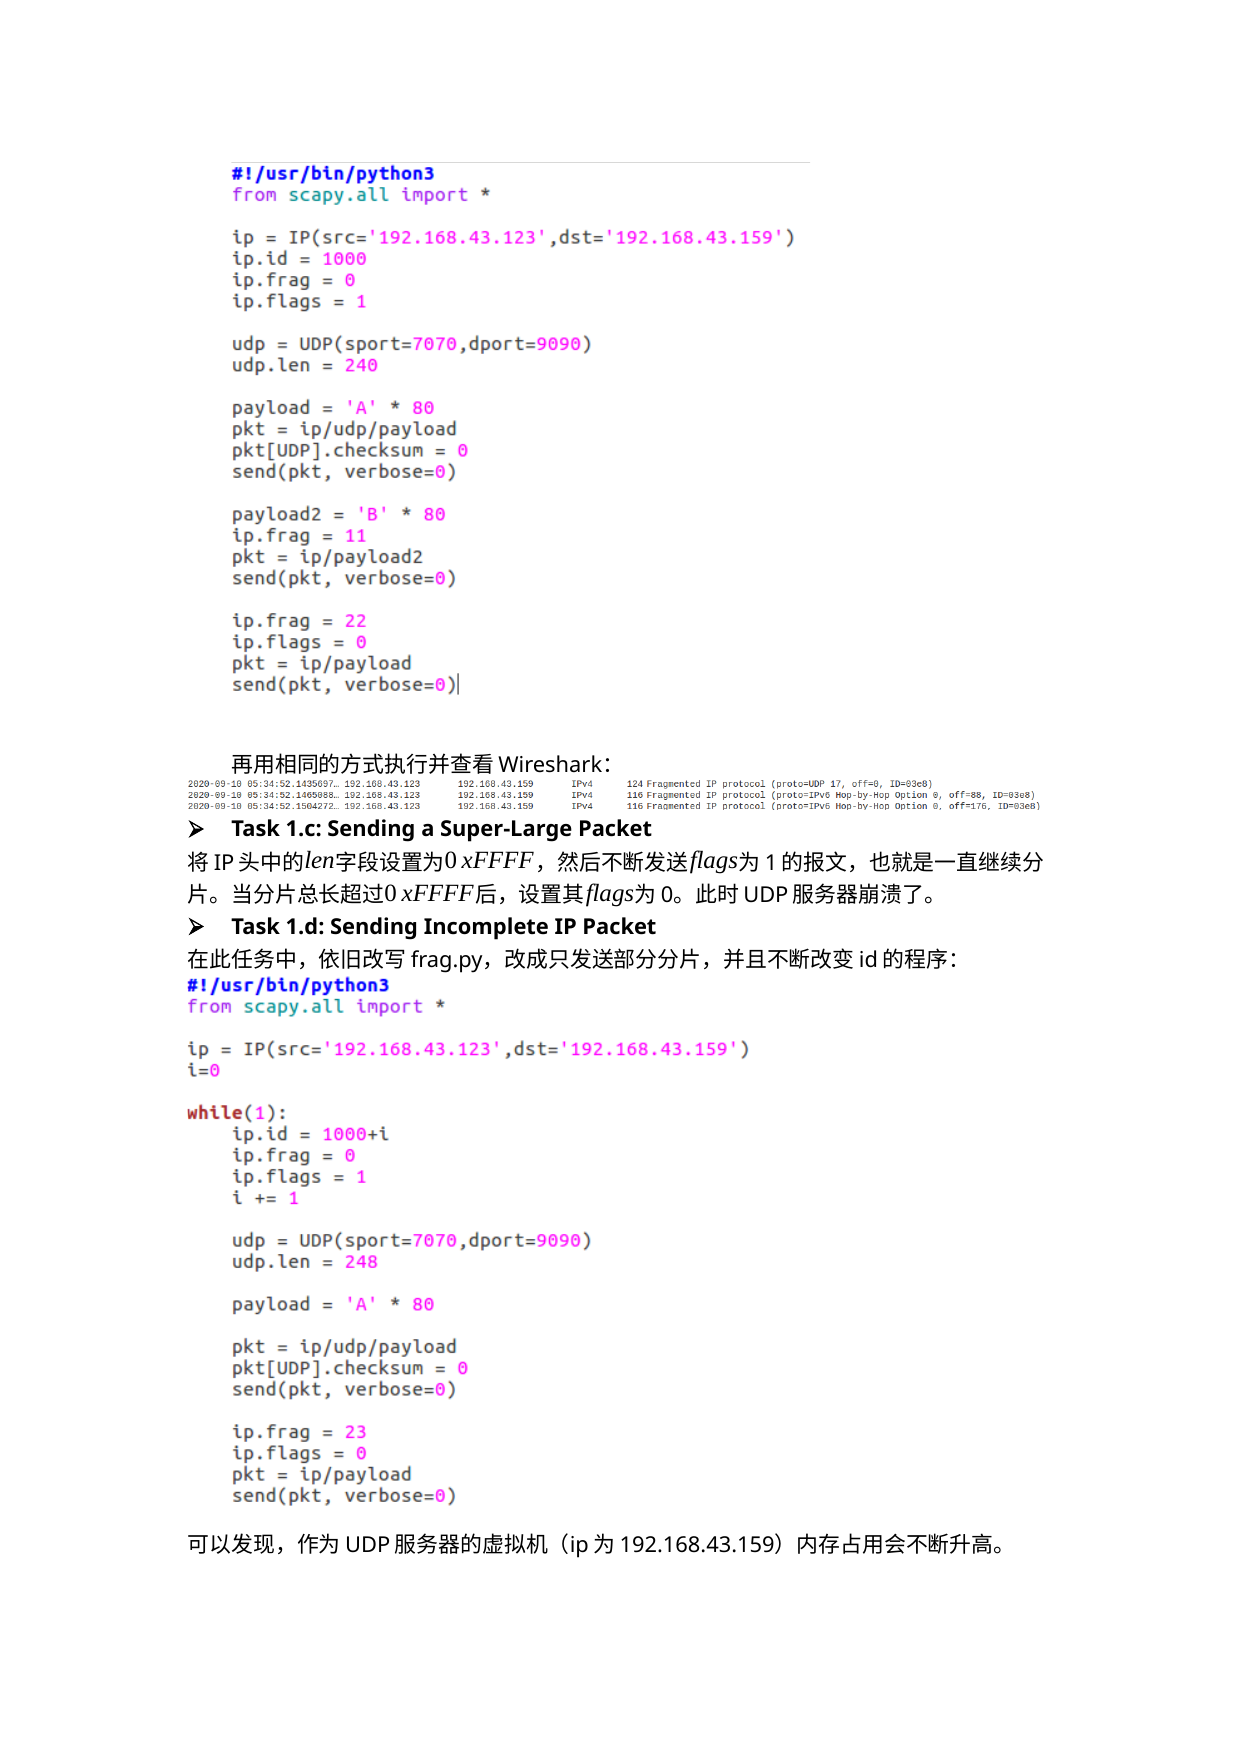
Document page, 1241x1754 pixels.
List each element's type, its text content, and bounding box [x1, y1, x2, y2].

picture [187, 779, 1053, 810]
picture [187, 974, 782, 1522]
list 在此任务中，依旧改写frag.py，改成只发送部分分片，并且不断改变id的程序： [187, 942, 1053, 974]
list 将IP头中的字段设置为，然后不断发送为1的报文，也就是一直继续分片。当分片总长超过后，设置其为0。此时UDP服务器崩溃了。 [187, 844, 1053, 909]
list Task 1.c: Sending a Super-Large Packet [187, 812, 1053, 844]
list 可以发现，作为UDP服务器的虚拟机（ip为192.168.43.159）内存占用会不断升高。 [187, 1527, 1053, 1559]
list 再用相同的方式执行并查看Wireshark： [187, 747, 1053, 779]
list Task 1.d: Sending Incomplete IP Packet [187, 909, 1053, 942]
picture [231, 162, 811, 716]
